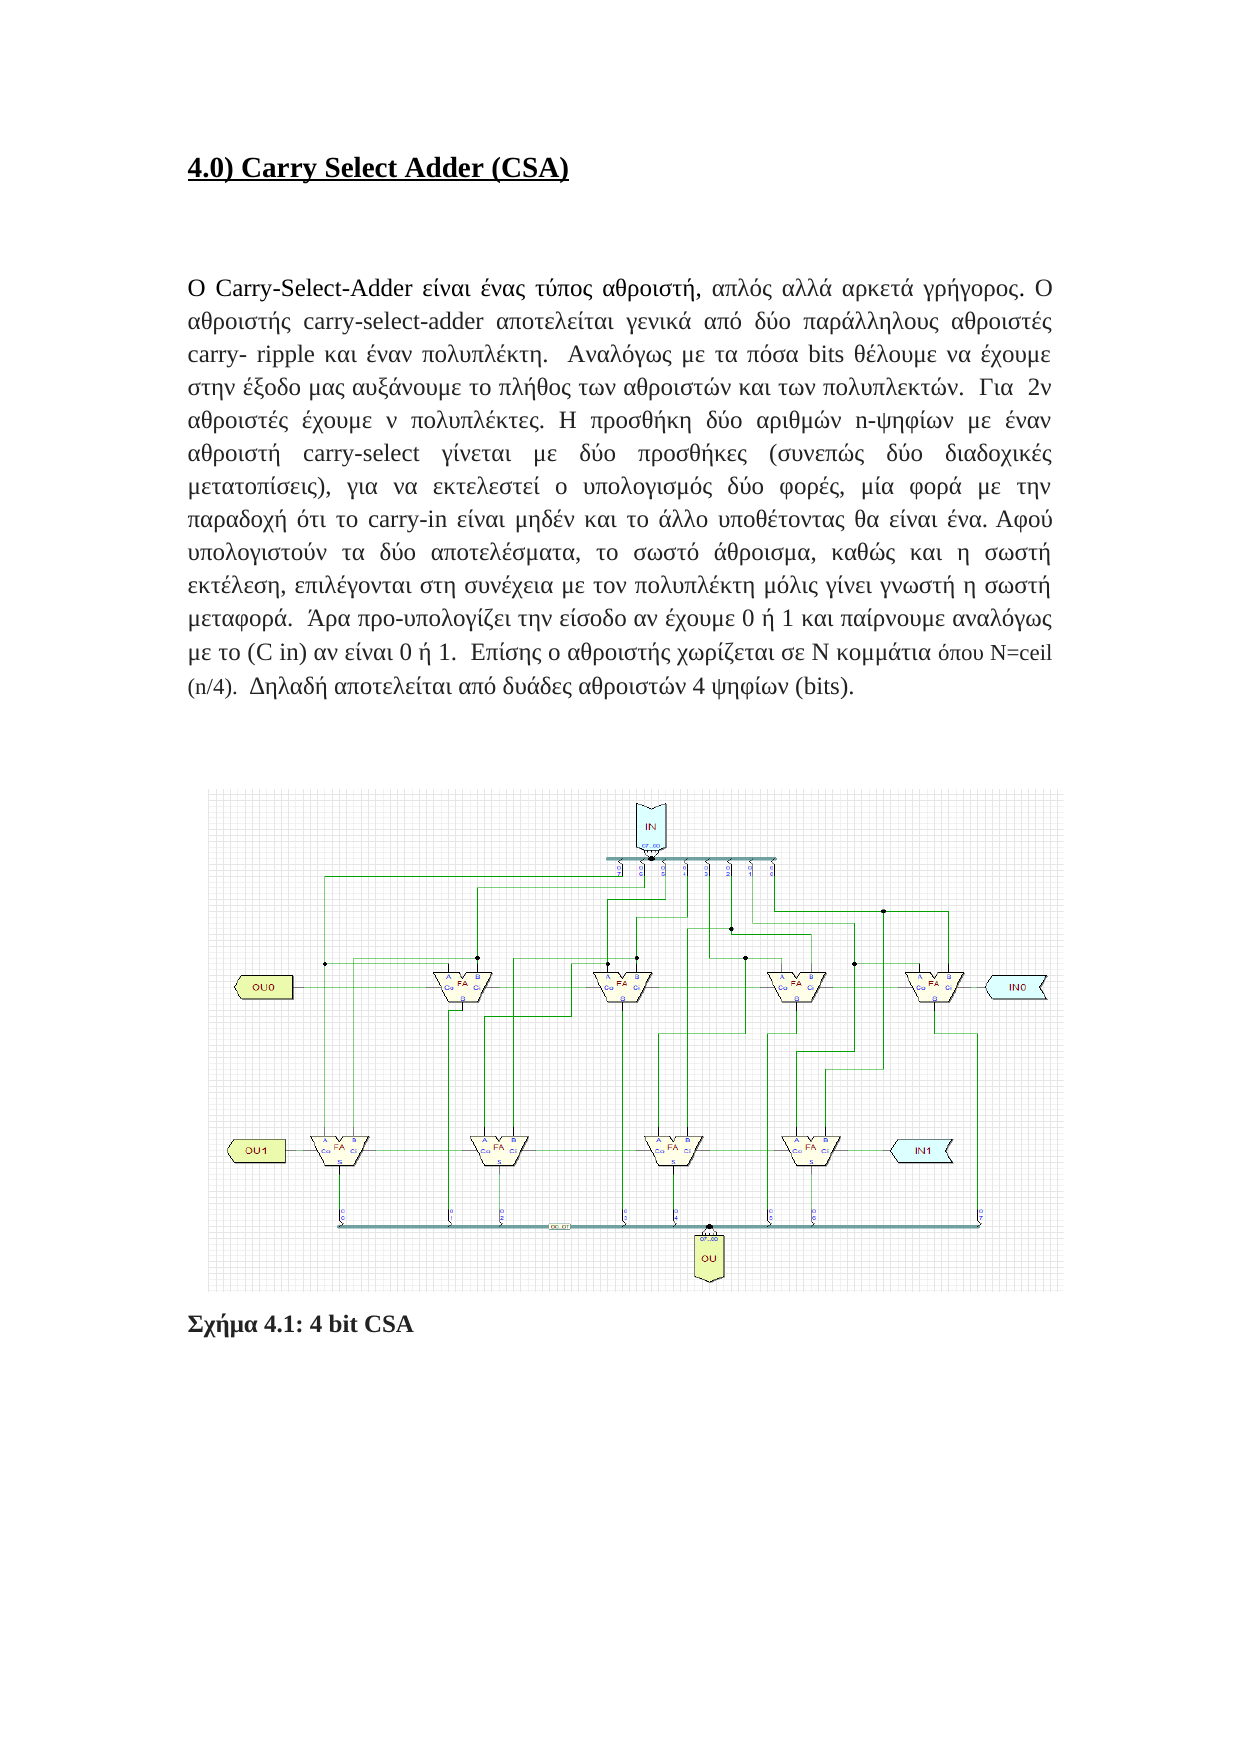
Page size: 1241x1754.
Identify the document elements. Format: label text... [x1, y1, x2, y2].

picture [208, 789, 1064, 1292]
text 4.0) Carry Select Adder (CSA) [187, 150, 1053, 183]
text Ο Carry-Select-Adder είναι ένας τύπος αθροιστή, απλός αλλά αρκετά γρήγορος. Ο αθροιστής carry-select-adder αποτελείται γενικά από δύο παράλληλους αθροιστές carry- ripple και έναν πολυπλέκτη. Αναλόγως με τα πόσα bits θέλουμε να έχουμε στην έξοδο μας αυξάνουμε το πλήθος των αθροιστών και των πολυπλεκτών. Για 2ν αθροιστές έχουμε ν πολυπλέκτες. Η προσθήκη δύο αριθμών n-ψηφίων με έναν αθροιστή carry-select γίνεται με δύο προσθήκες (συνεπώς δύο διαδοχικές μετατοπίσεις), για να εκτελεστεί ο υπολογισμός δύο φορές, μία φορά με την παραδοχή ότι το carry-in είναι μηδέν και το άλλο υποθέτοντας θα είναι ένα. Αφού υπολογιστούν τα δύο αποτελέσματα, το σωστό άθροισμα, καθώς και η σωστή εκτέλεση, επιλέγονται στη συνέχεια με τον πολυπλέκτη μόλις γίνει γνωστή η σωστή μεταφορά. Άρα προ-υπολογίζει την είσοδο αν έχουμε 0 ή 1 και παίρνουμε αναλόγως με το (C in) αν είναι 0 ή 1. Επίσης ο αθροιστής χωρίζεται σε Ν κομμάτια όπου Ν=ceil (n/4). ∆ηλαδή αποτελείται από δυάδες αθροιστών 4 ψηφίων (bits). [187, 518, 1053, 700]
text Ο Carry-Select-Adder είναι ένας τύπος αθροιστή, απλός αλλά αρκετά γρήγορος. Ο αθροιστής carry-select-adder αποτελείται γενικά από δύο παράλληλους αθροιστές carry- ripple και έναν πολυπλέκτη. Αναλόγως με τα πόσα bits θέλουμε να έχουμε στην έξοδο μας αυξάνουμε το πλήθος των αθροιστών και των πολυπλεκτών. Για 2ν αθροιστές έχουμε ν πολυπλέκτες. Η προσθήκη δύο αριθμών n-ψηφίων με έναν αθροιστή carry-select γίνεται με δύο προσθήκες (συνεπώς δύο διαδοχικές μετατοπίσεις), για να εκτελεστεί ο υπολογισμός δύο φορές, μία φορά με την παραδοχή ότι το carry-in είναι μηδέν και το άλλο υποθέτοντας θα είναι ένα. Αφού υπολογιστούν τα δύο αποτελέσματα, το σωστό άθροισμα, καθώς και η σωστή εκτέλεση, επιλέγονται στη συνέχεια με τον πολυπλέκτη μόλις γίνει γνωστή η σωστή μεταφορά. Άρα προ-υπολογίζει την είσοδο αν έχουμε 0 ή 1 και παίρνουμε αναλόγως με το (C in) αν είναι 0 ή 1. Επίσης ο αθροιστής χωρίζεται σε Ν κομμάτια όπου Ν=ceil (n/4). ∆ηλαδή αποτελείται από δυάδες αθροιστών 4 ψηφίων (bits). [187, 273, 1053, 516]
